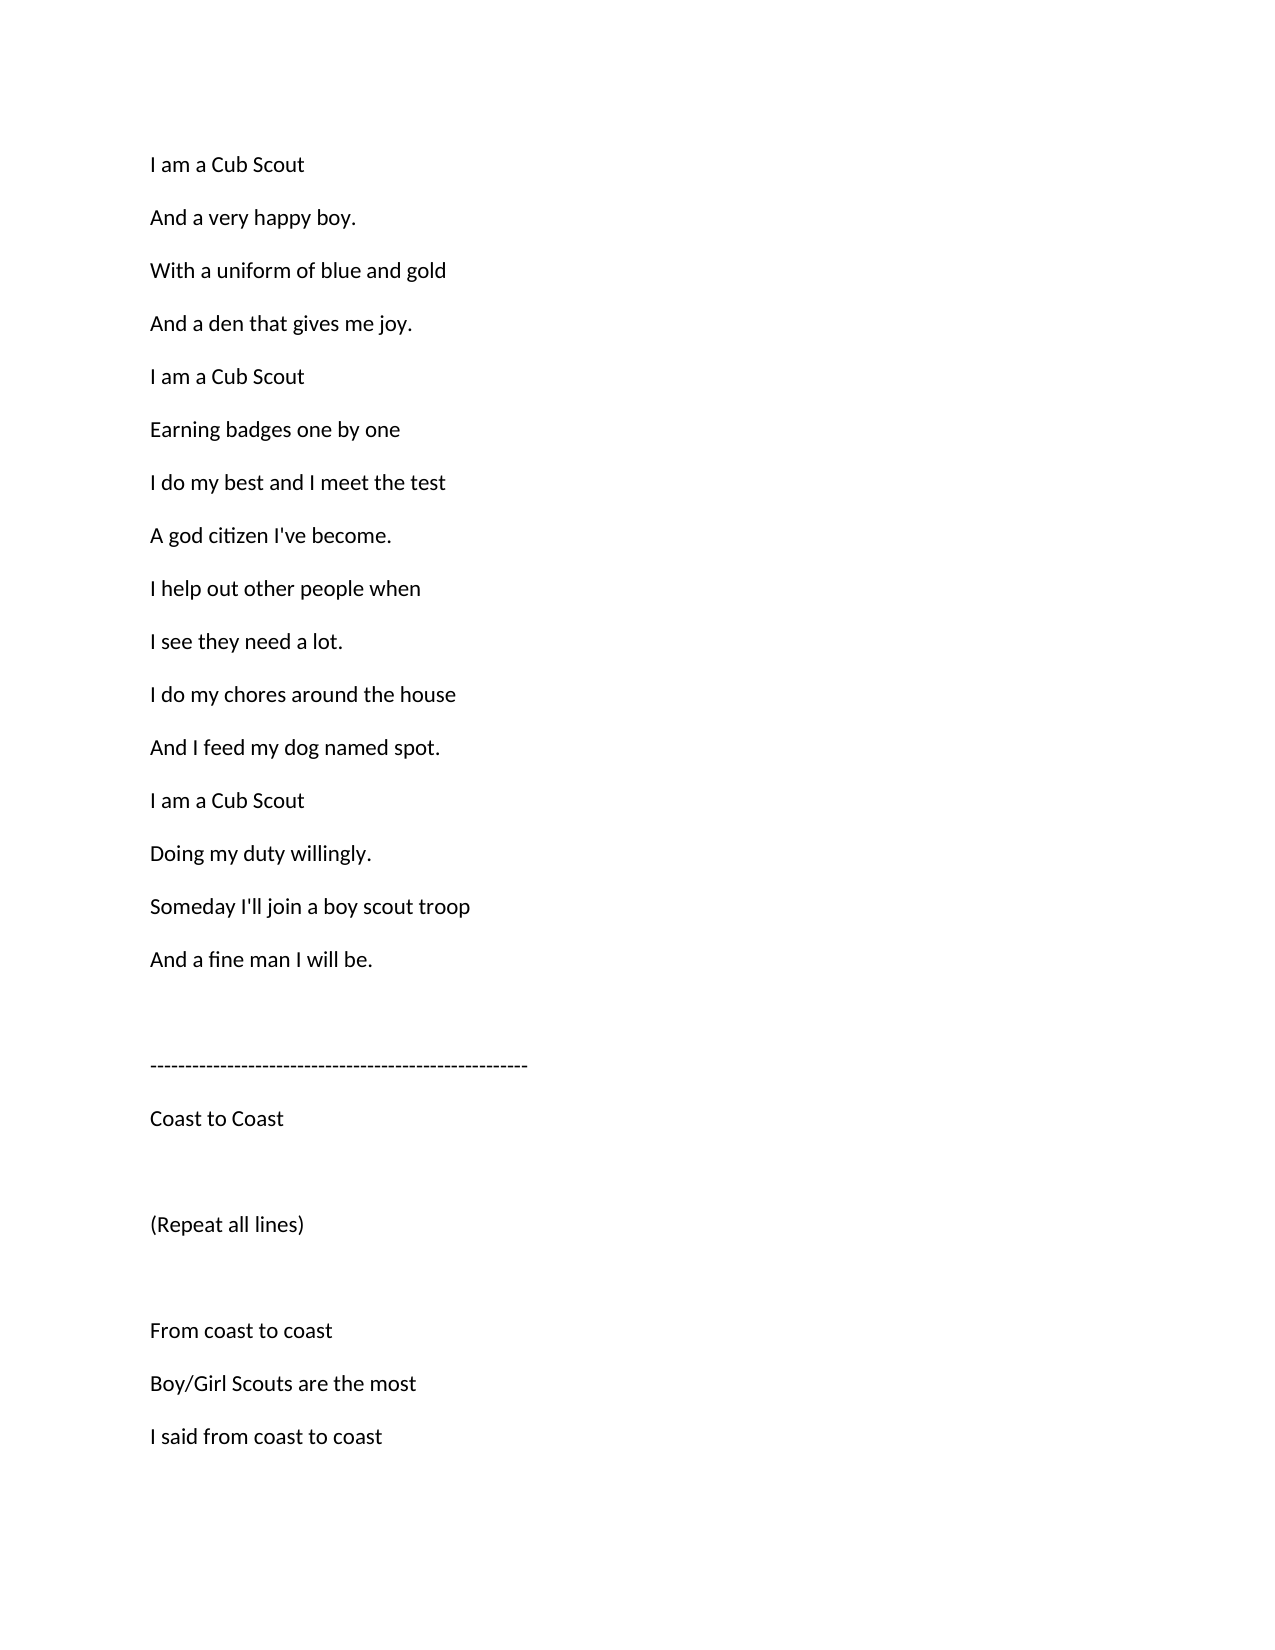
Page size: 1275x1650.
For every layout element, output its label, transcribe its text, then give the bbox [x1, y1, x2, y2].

text I am a Cub Scout [150, 786, 1125, 814]
text With a uniform of blue and gold [150, 256, 1125, 284]
text And a fine man I will be. [150, 945, 1125, 973]
text Coast to Coast [150, 1104, 1125, 1132]
text And a very happy boy. [150, 203, 1125, 231]
text Earning badges one by one [150, 415, 1125, 443]
text I do my best and I meet the test [150, 468, 1125, 496]
text And I feed my dog named spot. [150, 733, 1125, 761]
text From coast to coast [150, 1316, 1125, 1344]
text I am a Cub Scout [150, 150, 1125, 178]
text I said from coast to coast [150, 1422, 1125, 1451]
text I am a Cub Scout [150, 362, 1125, 390]
text And a den that gives me joy. [150, 309, 1125, 337]
text A god citizen I've become. [150, 521, 1125, 549]
text ------------------------------------------------------ [150, 1051, 1125, 1079]
text I help out other people when [150, 574, 1125, 602]
text Someday I'll join a boy scout troop [150, 892, 1125, 920]
text I do my chores around the house [150, 680, 1125, 708]
text Doing my duty willingly. [150, 839, 1125, 867]
text Boy/Girl Scouts are the most [150, 1369, 1125, 1397]
text I see they need a lot. [150, 627, 1125, 655]
text (Repeat all lines) [150, 1210, 1125, 1238]
